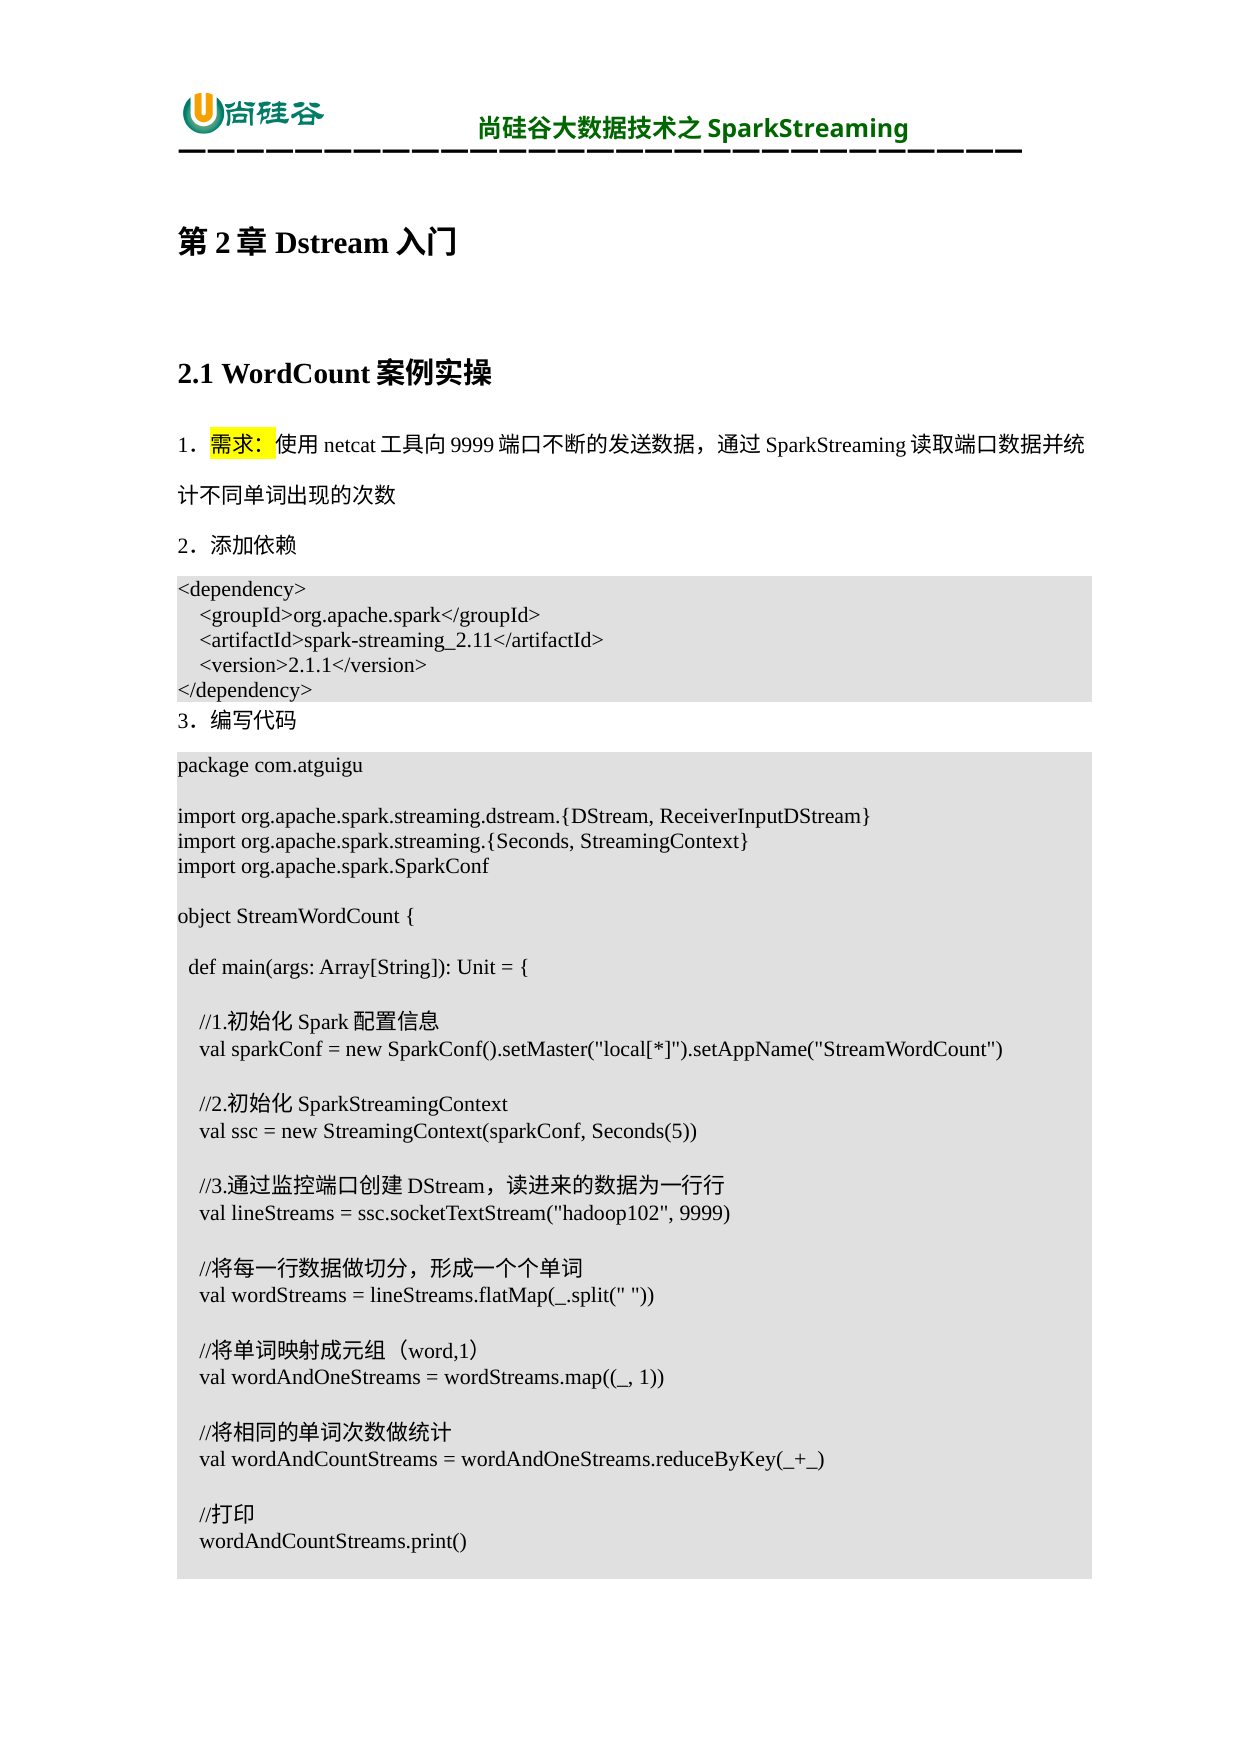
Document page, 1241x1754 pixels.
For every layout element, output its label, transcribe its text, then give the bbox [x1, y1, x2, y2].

subtitle 2.1 WordCount案例实操 [177, 337, 1092, 405]
text val sparkConf = new SparkConf().setMaster("local[*]").setAppName("StreamWordCount") [177, 1036, 1092, 1061]
text val ssc = new StreamingContext(sparkConf, Seconds(5)) [177, 1118, 1092, 1143]
text val wordAndOneStreams = wordStreams.map((_, 1)) [177, 1364, 1092, 1389]
text def main(args: Array[String]): Unit = { [177, 954, 1092, 979]
text </dependency> [177, 677, 1092, 702]
text val wordStreams = lineStreams.flatMap(_.split(" ")) [177, 1282, 1092, 1307]
subtitle 第2章 Dstream入门 [177, 206, 1092, 273]
text import org.apache.spark.streaming.dstream.{DStream, ReceiverInputDStream} [177, 803, 1092, 828]
text import org.apache.spark.SparkConf [177, 853, 1092, 878]
text //打印 [177, 1497, 1092, 1528]
text //2.初始化SparkStreamingContext [177, 1086, 1092, 1118]
text 1．需求：使用netcat工具向9999端口不断的发送数据，通过SparkStreaming读取端口数据并统计不同单词出现的次数 [177, 426, 1092, 511]
text //将相同的单词次数做统计 [177, 1415, 1092, 1446]
picture [177, 88, 328, 138]
text //1.初始化Spark配置信息 [177, 1004, 1092, 1036]
text <groupId>org.apache.spark</groupId> [177, 602, 1092, 627]
text wordAndCountStreams.print() [177, 1528, 1092, 1554]
text //3.通过监控端口创建DStream，读进来的数据为一行行 [177, 1168, 1092, 1200]
text import org.apache.spark.streaming.{Seconds, StreamingContext} [177, 828, 1092, 853]
text val lineStreams = ssc.socketTextStream("hadoop102", 9999) [177, 1200, 1092, 1225]
text <version>2.1.1</version> [177, 652, 1092, 677]
text 3．编写代码 [177, 702, 1092, 736]
text <dependency> [177, 576, 1092, 602]
text package com.atguigu [177, 752, 1092, 777]
text 2．添加依赖 [177, 527, 1092, 561]
text <artifactId>spark-streaming_2.11</artifactId> [177, 627, 1092, 652]
text val wordAndCountStreams = wordAndOneStreams.reduceByKey(_+_) [177, 1446, 1092, 1472]
text //将单词映射成元组（word,1） [177, 1333, 1092, 1364]
text object StreamWordCount { [177, 903, 1092, 929]
text //将每一行数据做切分，形成一个个单词 [177, 1251, 1092, 1282]
